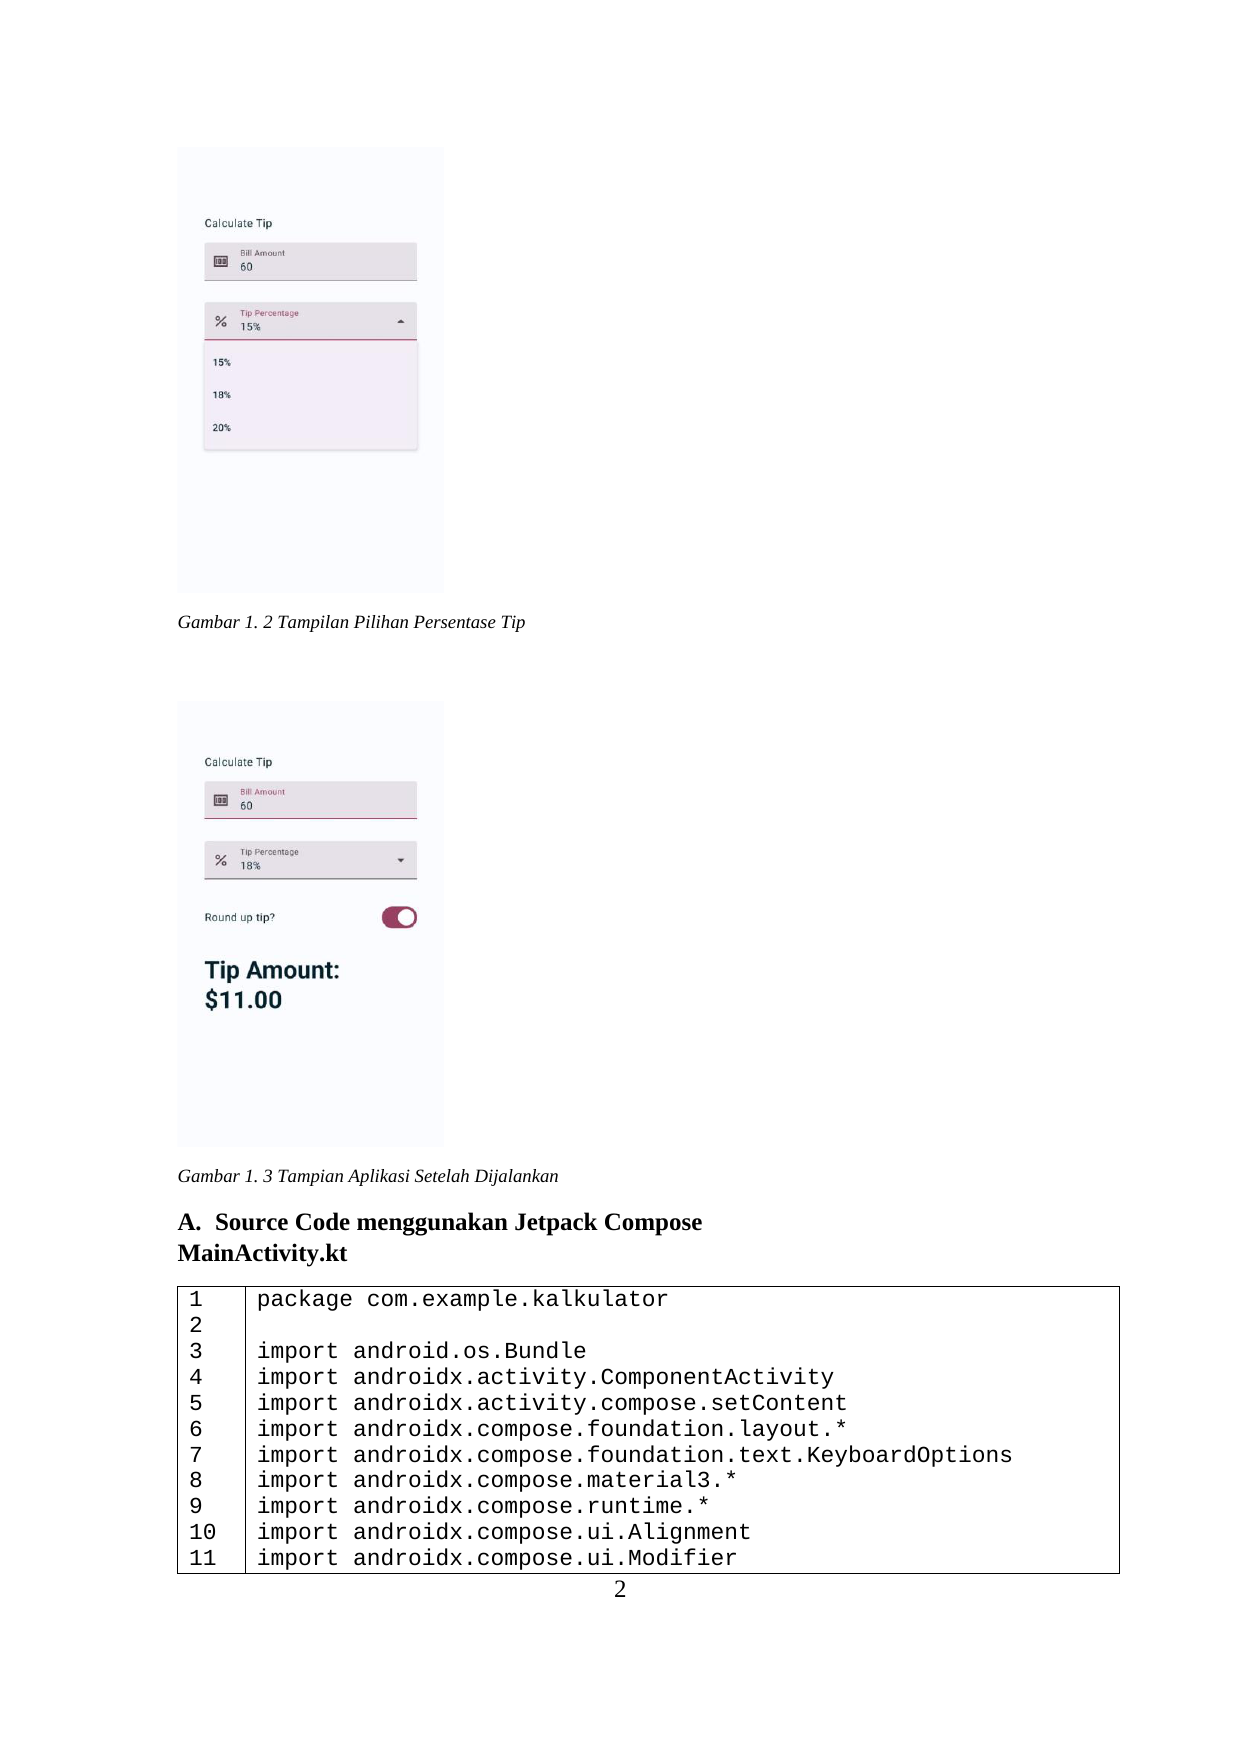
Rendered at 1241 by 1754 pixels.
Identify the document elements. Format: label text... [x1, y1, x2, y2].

text Gambar 1. 2 Tampilan Pilihan Persentase Tip [177, 611, 1063, 633]
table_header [178, 1287, 245, 1573]
text MainActivity.kt [177, 1238, 1063, 1267]
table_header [246, 1287, 1119, 1573]
picture [177, 701, 444, 1147]
subtitle Source Code menggunakan Jetpack Compose [177, 1207, 1063, 1236]
text Gambar 1. 3 Tampian Aplikasi Setelah Dijalankan [177, 1165, 1063, 1187]
picture [177, 147, 444, 593]
